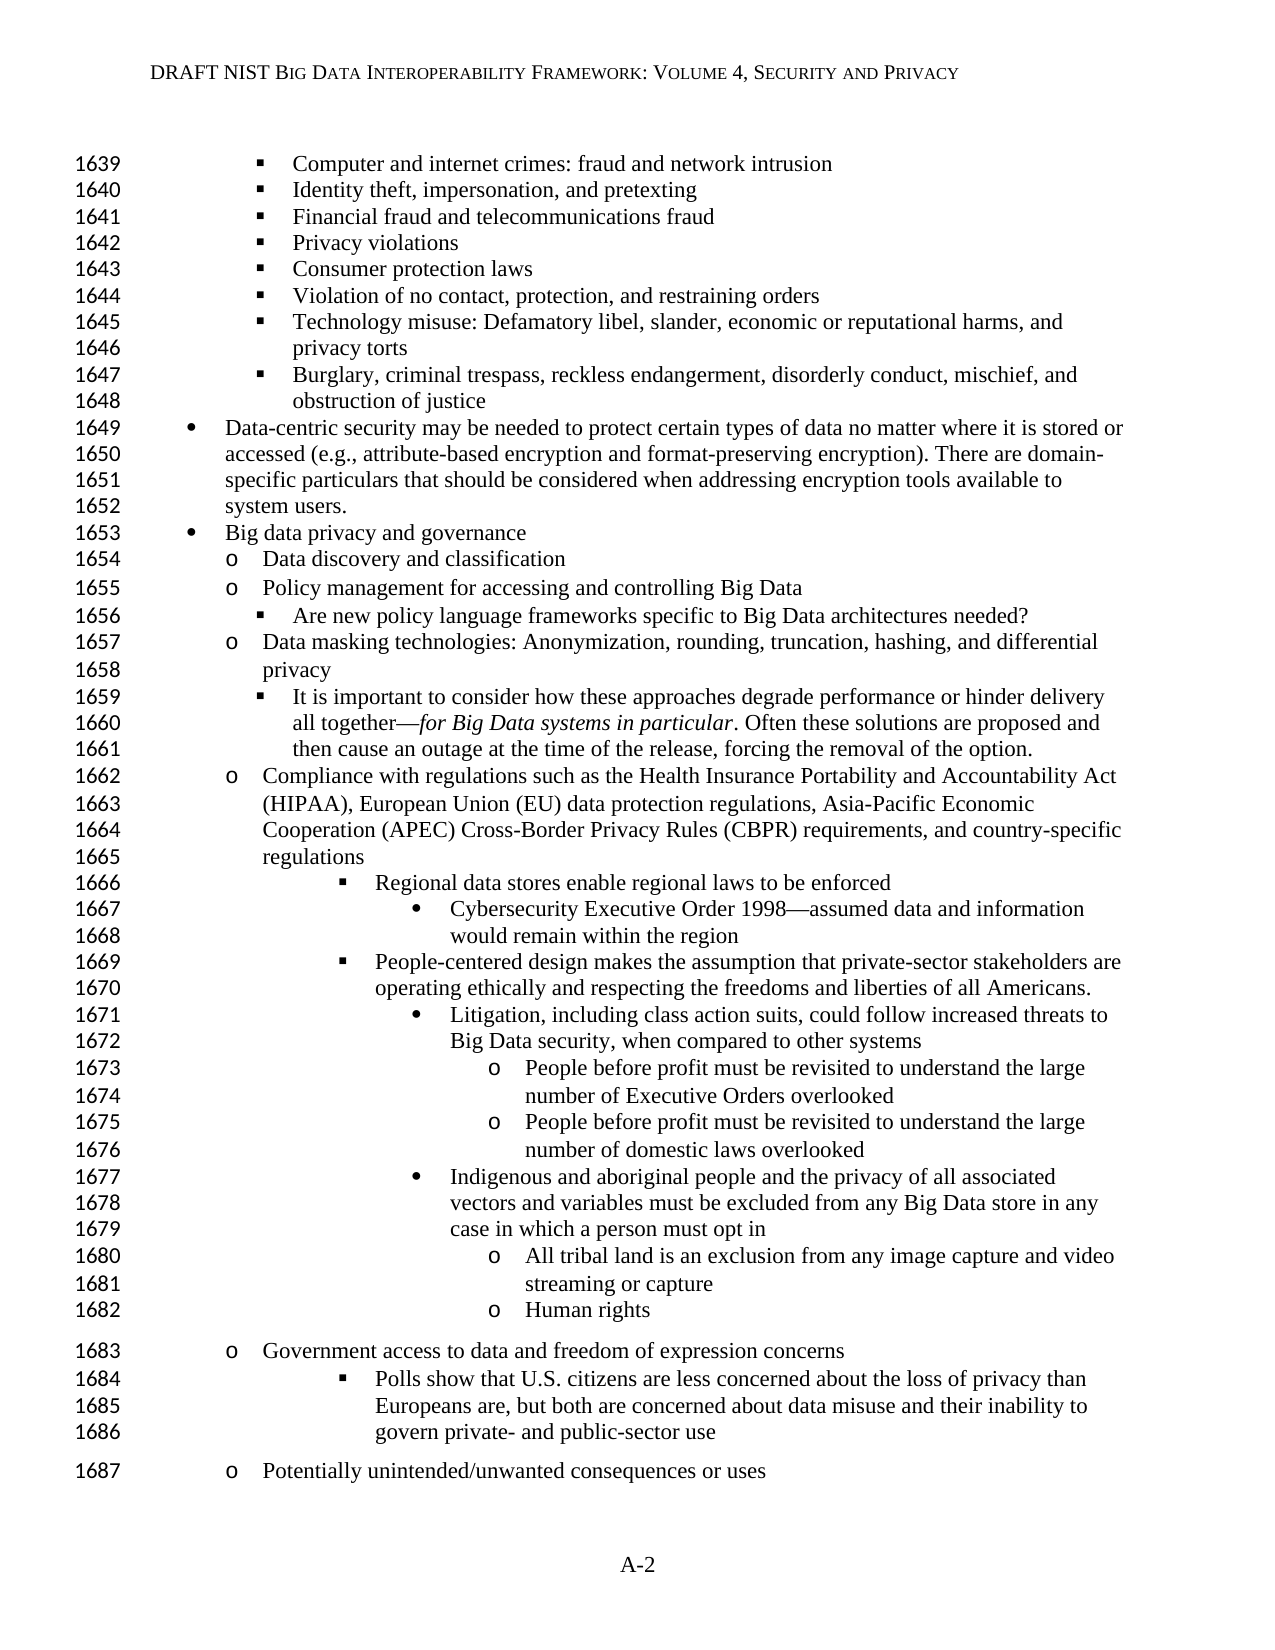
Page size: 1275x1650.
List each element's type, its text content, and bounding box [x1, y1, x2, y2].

list Burglary, criminal trespass, reckless endangerment, disorderly conduct, mischief, and obstruction of justice [255, 361, 1125, 413]
list Policy management for accessing and controlling Big Data [225, 573, 1125, 602]
list Financial fraud and telecommunications fraud [255, 203, 1125, 229]
list Big data privacy and governance [187, 519, 1125, 545]
list Cybersecurity Executive Order 1998—assumed data and information would remain within the region [412, 895, 1125, 948]
list Privacy violations [255, 229, 1125, 255]
list Data discovery and classification [225, 545, 1125, 573]
list It is important to consider how these approaches degrade performance or hinder delivery all together—for Big Data systems in particular. Often these solutions are proposed and then cause an outage at the time of the release, forcing the removal of the option. [255, 683, 1125, 762]
list All tribal land is an exclusion from any image capture and video streaming or capture [487, 1242, 1125, 1296]
list Technology misuse: Defamatory libel, slander, economic or reputational harms, and privacy torts [255, 308, 1125, 361]
list Data-centric security may be needed to protect certain types of data no matter where it is stored or accessed (e.g., attribute-based encryption and format-preserving encryption). There are domain-specific particulars that should be considered when addressing encryption tools available to system users. [187, 413, 1125, 519]
list Potentially unintended/unwanted consequences or uses [225, 1457, 1125, 1485]
list Violation of no contact, protection, and restraining orders [255, 282, 1125, 308]
list Identity theft, impersonation, and pretexting [255, 176, 1125, 203]
list Litigation, including class action suits, could follow increased threats to Big Data security, when compared to other systems [412, 1001, 1125, 1053]
list People-centered design makes the assumption that private-sector stakeholders are operating ethically and respecting the freedoms and liberties of all Americans. [337, 948, 1125, 1001]
list Regional data stores enable regional laws to be enforced [337, 869, 1125, 895]
list People before profit must be revisited to understand the large number of Executive Orders overlooked [487, 1053, 1125, 1108]
list Consumer protection laws [255, 255, 1125, 282]
list Indigenous and aboriginal people and the privacy of all associated vectors and variables must be excluded from any Big Data store in any case in which a person must opt in [412, 1163, 1125, 1242]
list People before profit must be revisited to understand the large number of domestic laws overlooked [487, 1108, 1125, 1163]
list Government access to data and freedom of expression concerns [225, 1337, 1125, 1365]
list Human rights [487, 1296, 1125, 1324]
list Computer and internet crimes: fraud and network intrusion [255, 150, 1125, 176]
list Are new policy language frameworks specific to Big Data architectures needed? [255, 602, 1125, 628]
list Data masking technologies: Anonymization, rounding, truncation, hashing, and differential privacy [225, 628, 1125, 683]
list Polls show that U.S. citizens are less concerned about the loss of privacy than Europeans are, but both are concerned about data misuse and their inability to govern private- and public-sector use [337, 1365, 1125, 1444]
list Compliance with regulations such as the Health Insurance Portability and Accountability Act (HIPAA), European Union (EU) data protection regulations, Asia-Pacific Economic Cooperation (APEC) Cross-Border Privacy Rules (CBPR) requirements, and country-specific regulations [225, 762, 1125, 869]
